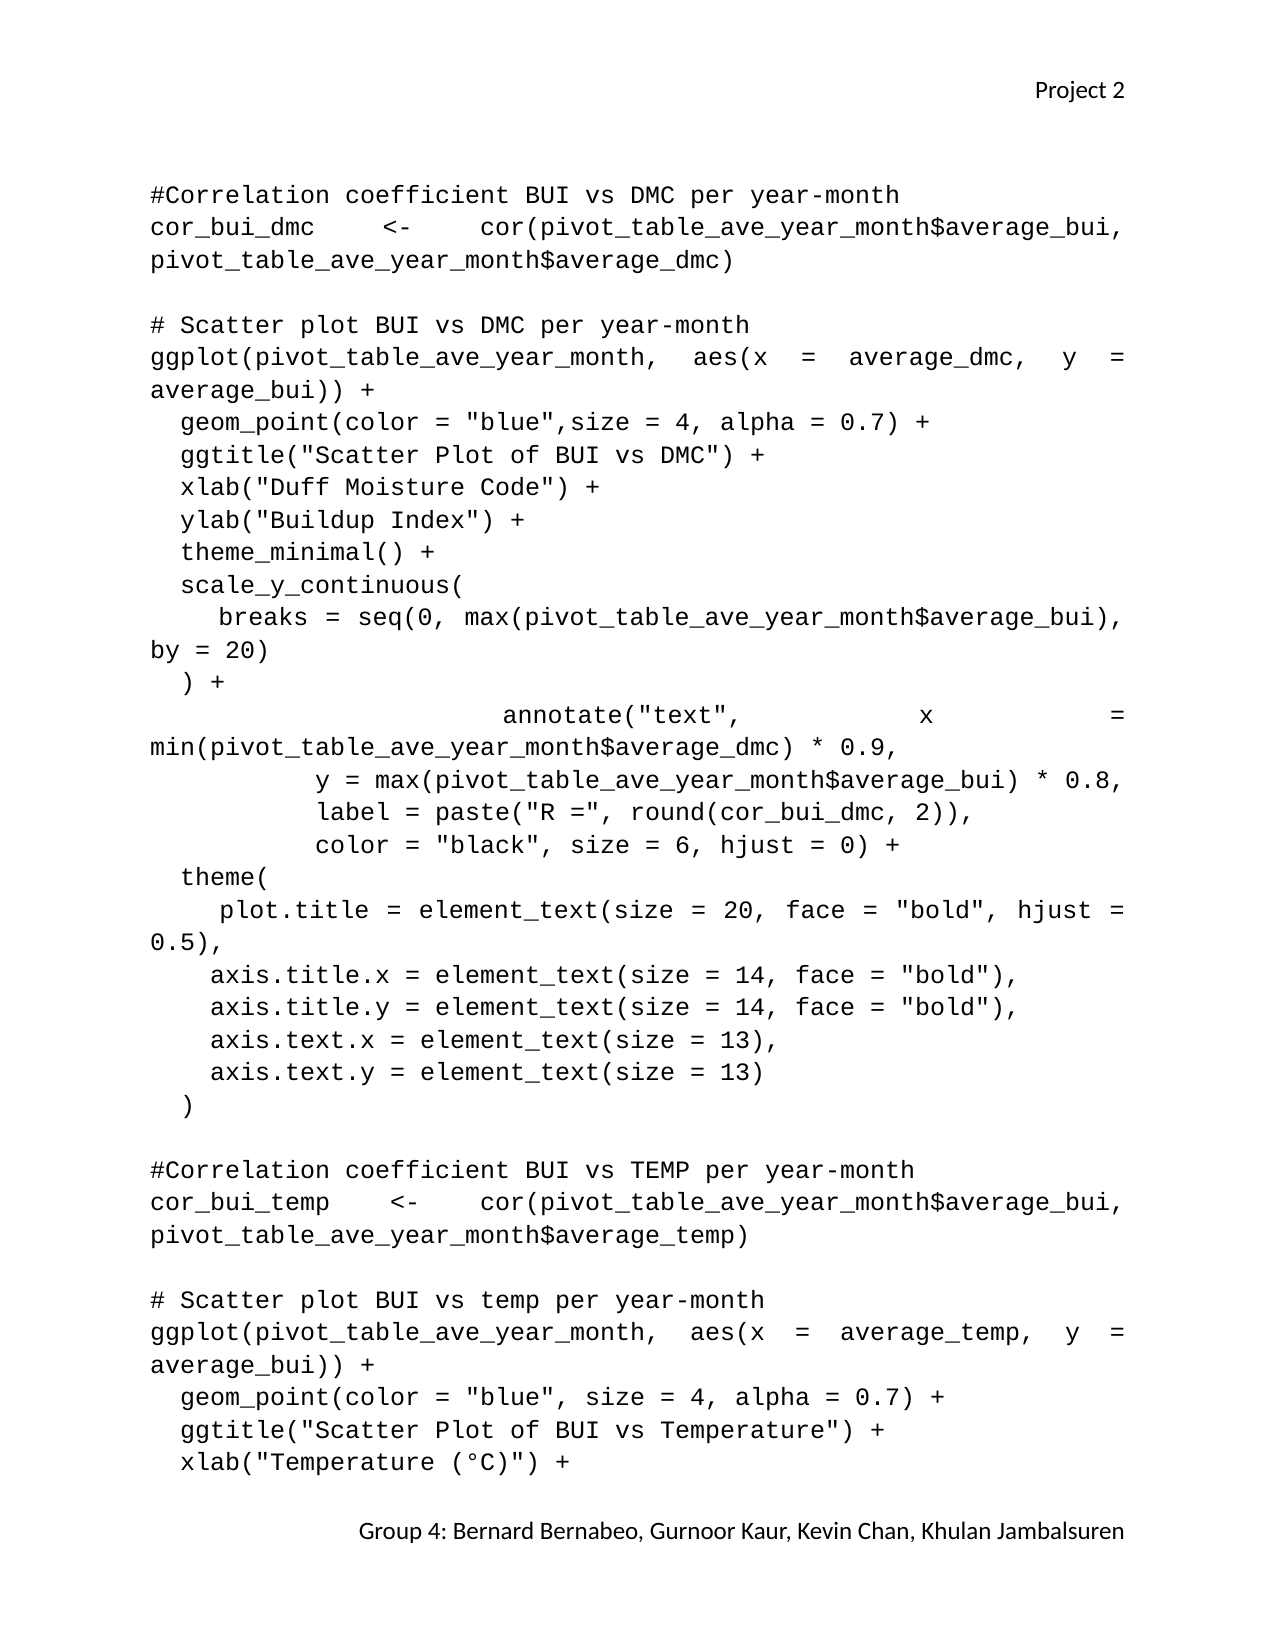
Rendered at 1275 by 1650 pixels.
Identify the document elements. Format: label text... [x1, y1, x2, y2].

text theme_minimal() + [150, 540, 1125, 568]
text xlab("Duff Moisture Code") + [150, 475, 1125, 503]
text annotate("text", x = min(pivot_table_ave_year_month$average_dmc) * 0.9, [150, 702, 1125, 763]
text ggtitle("Scatter Plot of BUI vs DMC") + [150, 442, 1125, 471]
text scale_y_continuous( [150, 572, 1125, 601]
text color = "black", size = 6, hjust = 0) + [150, 832, 1125, 861]
text plot.title = element_text(size = 20, face = "bold", hjust = 0.5), [150, 897, 1125, 958]
text cor_bui_dmc <- cor(pivot_table_ave_year_month$average_bui, pivot_table_ave_year_month$average_dmc) [150, 215, 1125, 276]
text ggtitle("Scatter Plot of BUI vs Temperature") + [150, 1417, 1125, 1446]
text label = paste("R =", round(cor_bui_dmc, 2)), [150, 800, 1125, 828]
text breaks = seq(0, max(pivot_table_ave_year_month$average_bui), by = 20) [150, 605, 1125, 666]
text cor_bui_temp <- cor(pivot_table_ave_year_month$average_bui, pivot_table_ave_year_month$average_temp) [150, 1190, 1125, 1251]
text theme( [150, 865, 1125, 893]
text geom_point(color = "blue", size = 4, alpha = 0.7) + [150, 1385, 1125, 1413]
text axis.title.x = element_text(size = 14, face = "bold"), [150, 962, 1125, 991]
text axis.title.y = element_text(size = 14, face = "bold"), [150, 995, 1125, 1023]
text # Scatter plot BUI vs temp per year-month [150, 1287, 1125, 1316]
text y = max(pivot_table_ave_year_month$average_bui) * 0.8, [150, 767, 1125, 796]
text # Scatter plot BUI vs DMC per year-month [150, 312, 1125, 341]
text ) + [150, 670, 1125, 698]
text ggplot(pivot_table_ave_year_month, aes(x = average_temp, y = average_bui)) + [150, 1320, 1125, 1381]
text axis.text.y = element_text(size = 13) [150, 1060, 1125, 1088]
text ) [150, 1092, 1125, 1121]
text #Correlation coefficient BUI vs TEMP per year-month [150, 1157, 1125, 1186]
text xlab("Temperature (°C)") + [150, 1450, 1125, 1478]
text ggplot(pivot_table_ave_year_month, aes(x = average_dmc, y = average_bui)) + [150, 345, 1125, 406]
text #Correlation coefficient BUI vs DMC per year-month [150, 182, 1125, 211]
text geom_point(color = "blue",size = 4, alpha = 0.7) + [150, 410, 1125, 438]
text ylab("Buildup Index") + [150, 507, 1125, 536]
text axis.text.x = element_text(size = 13), [150, 1027, 1125, 1056]
